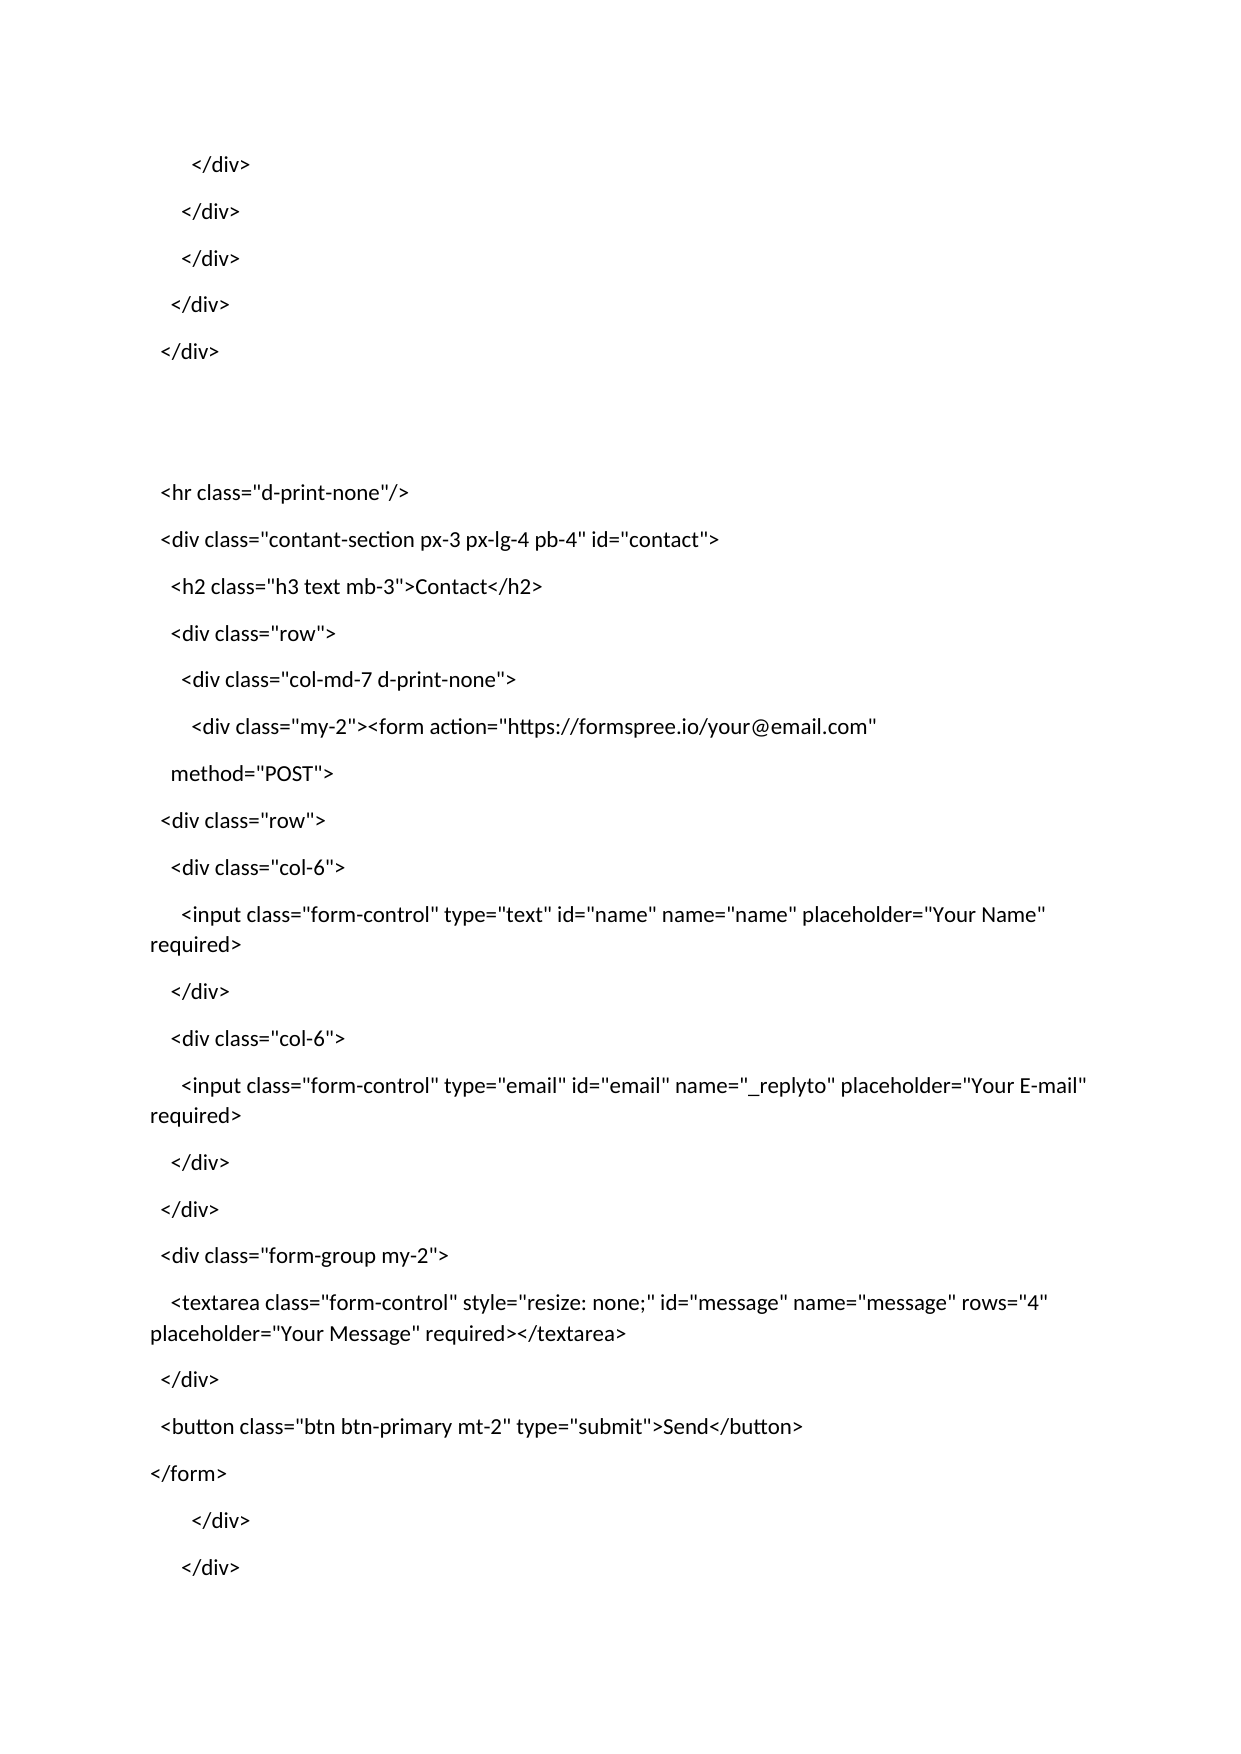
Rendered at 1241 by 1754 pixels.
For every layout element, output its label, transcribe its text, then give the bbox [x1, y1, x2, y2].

text <div class="form-group my-2"> [150, 1242, 1090, 1270]
text </div> [150, 1553, 1090, 1581]
text <hr class="d-print-none"/> [150, 478, 1090, 506]
text </div> [150, 244, 1090, 272]
text <textarea class="form-control" style="resize: none;" id="message" name="message" rows="4" placeholder="Your Message" required></textarea> [150, 1288, 1090, 1347]
text </div> [150, 977, 1090, 1005]
text method="POST"> [150, 759, 1090, 787]
text <h2 class="h3 text mb-3">Contact</h2> [150, 572, 1090, 600]
text <div class="col-6"> [150, 853, 1090, 881]
text </div> [150, 1195, 1090, 1223]
text <button class="btn btn-primary mt-2" type="submit">Send</button> [150, 1412, 1090, 1441]
text <input class="form-control" type="text" id="name" name="name" placeholder="Your Name" required> [150, 900, 1090, 958]
text </div> [150, 150, 1090, 178]
text <div class="row"> [150, 619, 1090, 647]
text <div class="col-md-7 d-print-none"> [150, 666, 1090, 694]
text <div class="row"> [150, 806, 1090, 834]
text </div> [150, 291, 1090, 319]
text </div> [150, 197, 1090, 225]
text </form> [150, 1459, 1090, 1487]
text </div> [150, 337, 1090, 366]
text </div> [150, 1366, 1090, 1394]
text <div class="my-2"><form action="https://formspree.io/your@email.com" [150, 712, 1090, 741]
text <input class="form-control" type="email" id="email" name="_replyto" placeholder="Your E-mail" required> [150, 1071, 1090, 1129]
text </div> [150, 1148, 1090, 1176]
text <div class="contant-section px-3 px-lg-4 pb-4" id="contact"> [150, 525, 1090, 553]
text <div class="col-6"> [150, 1024, 1090, 1052]
text </div> [150, 1506, 1090, 1534]
